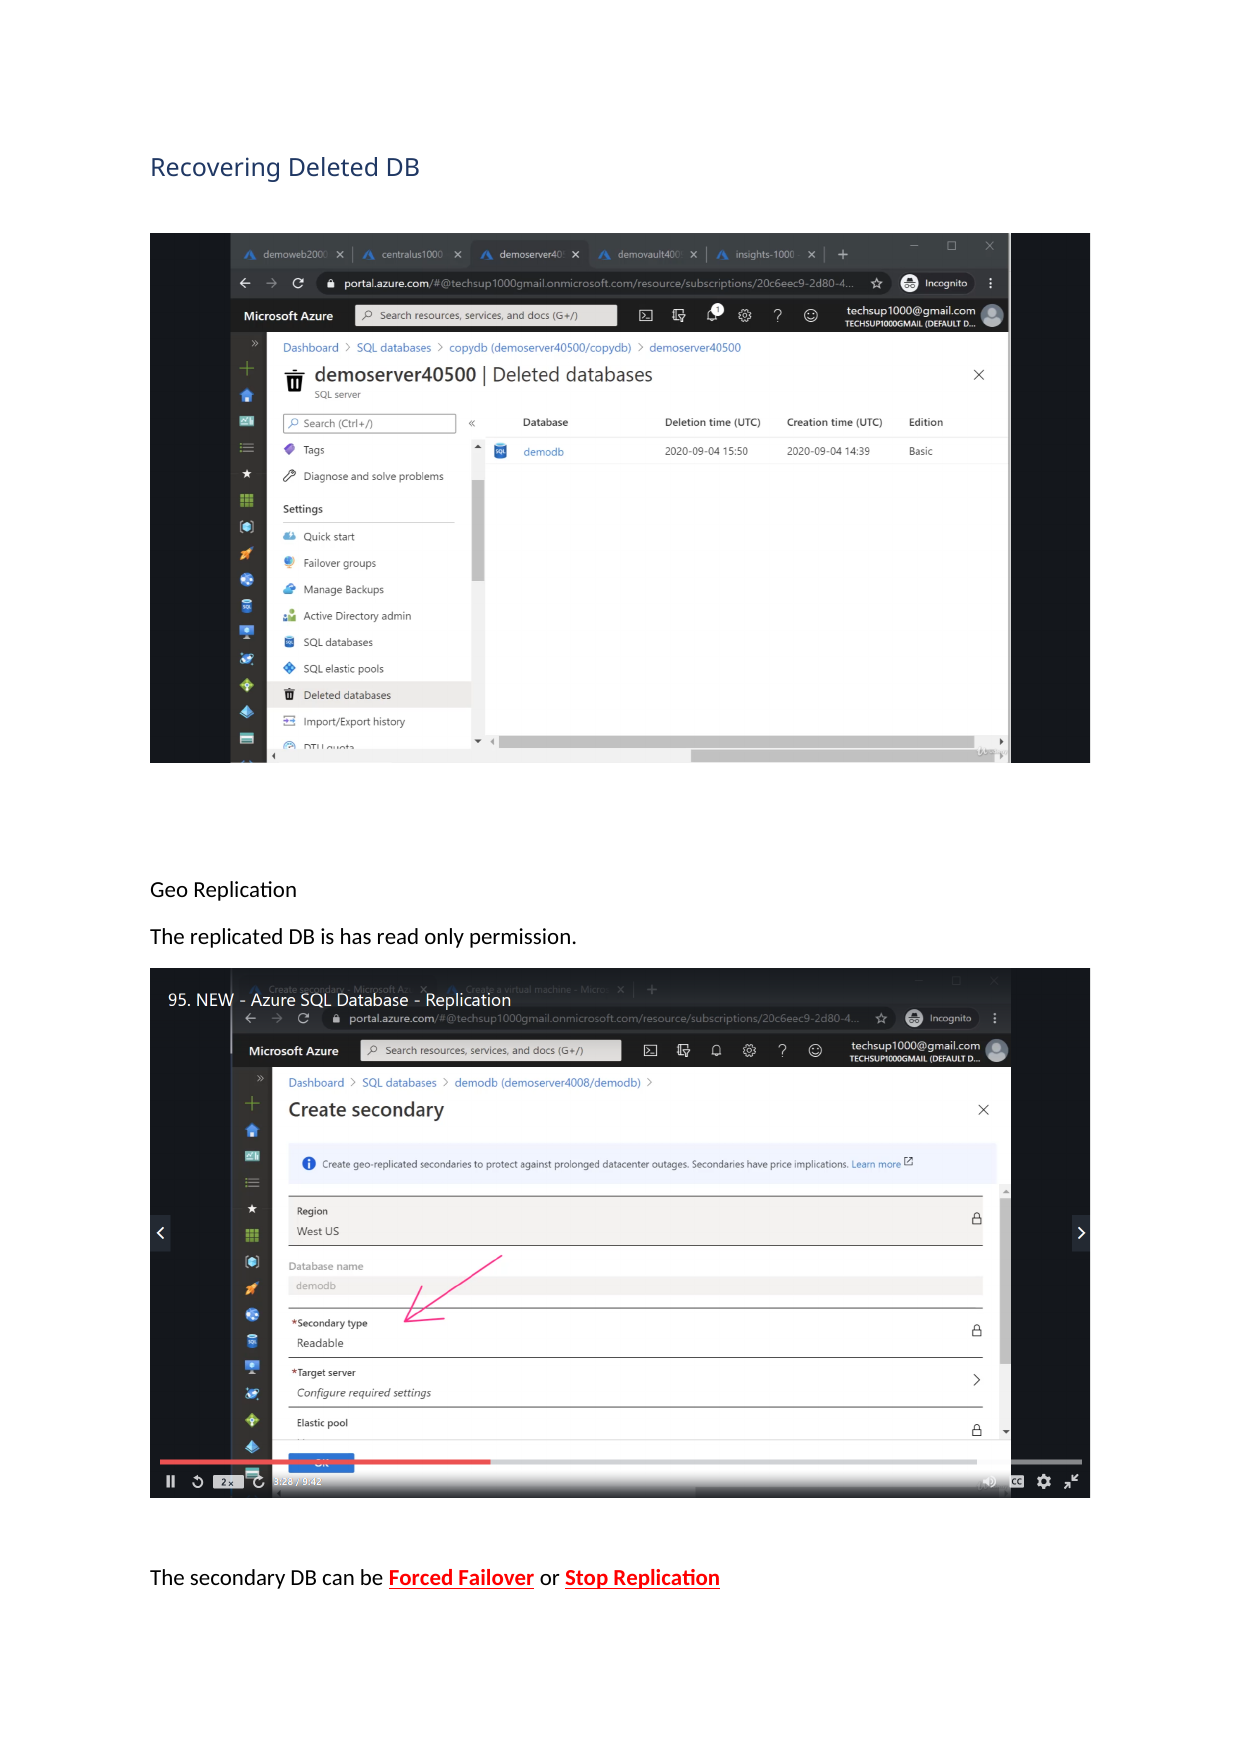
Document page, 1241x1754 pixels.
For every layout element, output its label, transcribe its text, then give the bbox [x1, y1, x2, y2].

text Geo Replication [150, 875, 1090, 903]
picture [150, 233, 1091, 763]
text The secondary DB can be Forced Failover or Stop Replication [150, 1563, 1090, 1591]
picture [150, 968, 1091, 1498]
subtitle Recovering Deleted DB [150, 150, 1090, 184]
text The replicated DB is has read only permission. [150, 922, 1090, 950]
